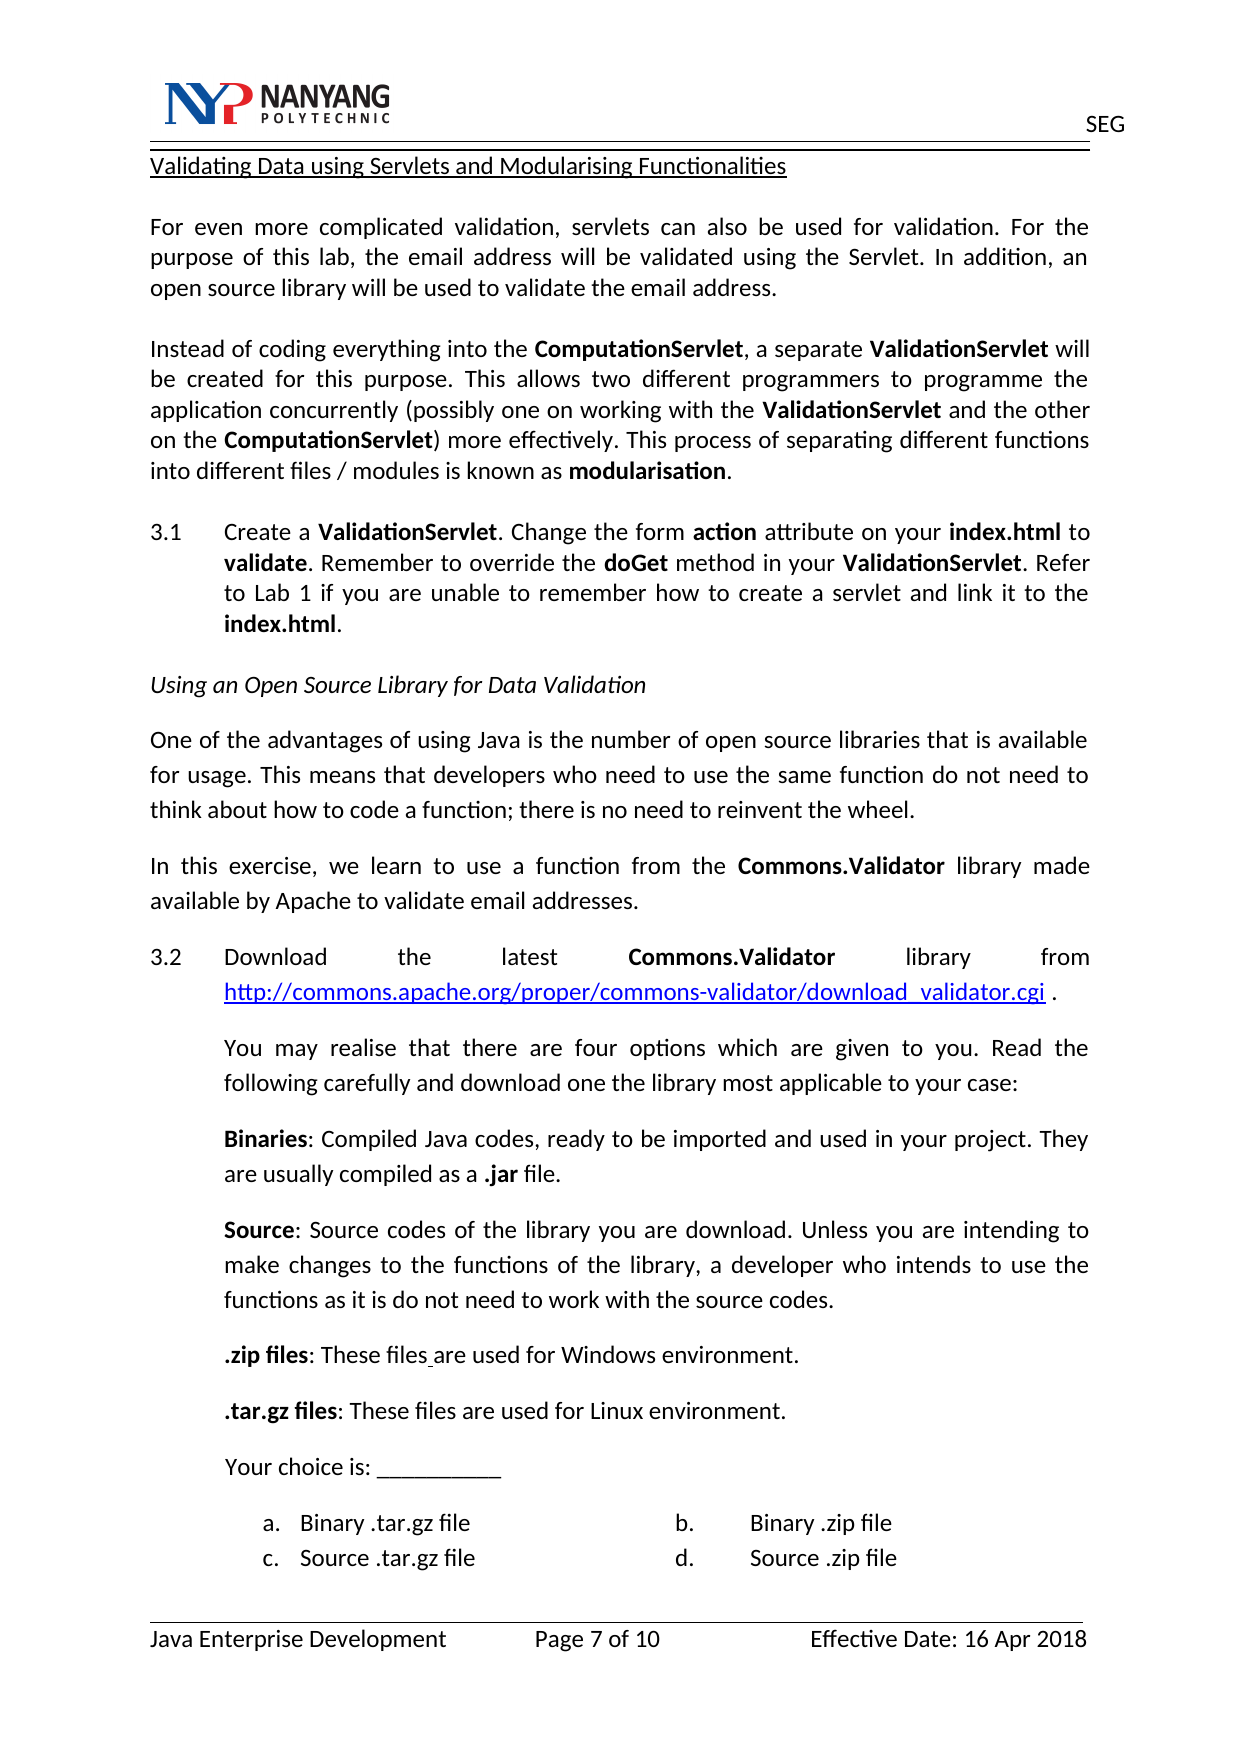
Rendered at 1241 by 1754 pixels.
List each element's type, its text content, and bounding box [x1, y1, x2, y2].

text Instead of coding everything into the ComputationServlet, a separate ValidationServlet will be created for this purpose. This allows two different programmers to programme the application concurrently (possibly one on working with the ValidationServlet and the other on the ComputationServlet) more effectively. This process of separating different functions into different files / modules is known as modularisation. [150, 333, 1090, 486]
text For even more complicated validation, servlets can also be used for validation. For the purpose of this lab, the email address will be validated using the Servlet. In addition, an open source library will be used to validate the email address. [150, 211, 1090, 303]
text 3.1 Create a ValidationServlet. Change the form action attribute on your index.html to validate. Remember to override the doGet method in your ValidationServlet. Refer to Lab 1 if you are unable to remember how to create a servlet and link it to the index.html. [150, 516, 1090, 638]
text .zip files: These files are used for Windows environment. [150, 1340, 1090, 1370]
text In this exercise, we learn to use a function from the Commons.Validator library made available by Apache to validate email addresses. [150, 851, 1090, 916]
list Binary .tar.gz file b. Binary .zip file [262, 1507, 1090, 1538]
text .tar.gz files: These files are used for Linux environment. [224, 1396, 1090, 1426]
text Binaries: Compiled Java codes, ready to be imported and used in your project. They are usually compiled as a .jar file. [150, 1123, 1090, 1188]
text Using an Open Source Library for Data Validation [150, 669, 1090, 699]
text Source: Source codes of the library you are download. Unless you are intending to make changes to the functions of the library, a developer who intends to use the functions as it is do not need to work with the source codes. [150, 1214, 1090, 1314]
text Your choice is: __________ [150, 1451, 1090, 1482]
text Validating Data using Servlets and Modularising Functionalities [150, 151, 1090, 181]
text 3.2 Download the latest Commons.Validator library from http://commons.apache.org/proper/commons-validator/download_validator.cgi . [150, 941, 1090, 1007]
text You may realise that there are four options which are given to you. Read the following carefully and download one the library most applicable to your case: [150, 1032, 1090, 1098]
list Source .tar.gz file d. Source .zip file [262, 1542, 1090, 1573]
text One of the advantages of using Java is the number of open source libraries that is available for usage. This means that developers who need to use the same function do not need to think about how to code a function; there is no need to reinvent the wheel. [150, 725, 1090, 825]
picture [150, 74, 404, 133]
